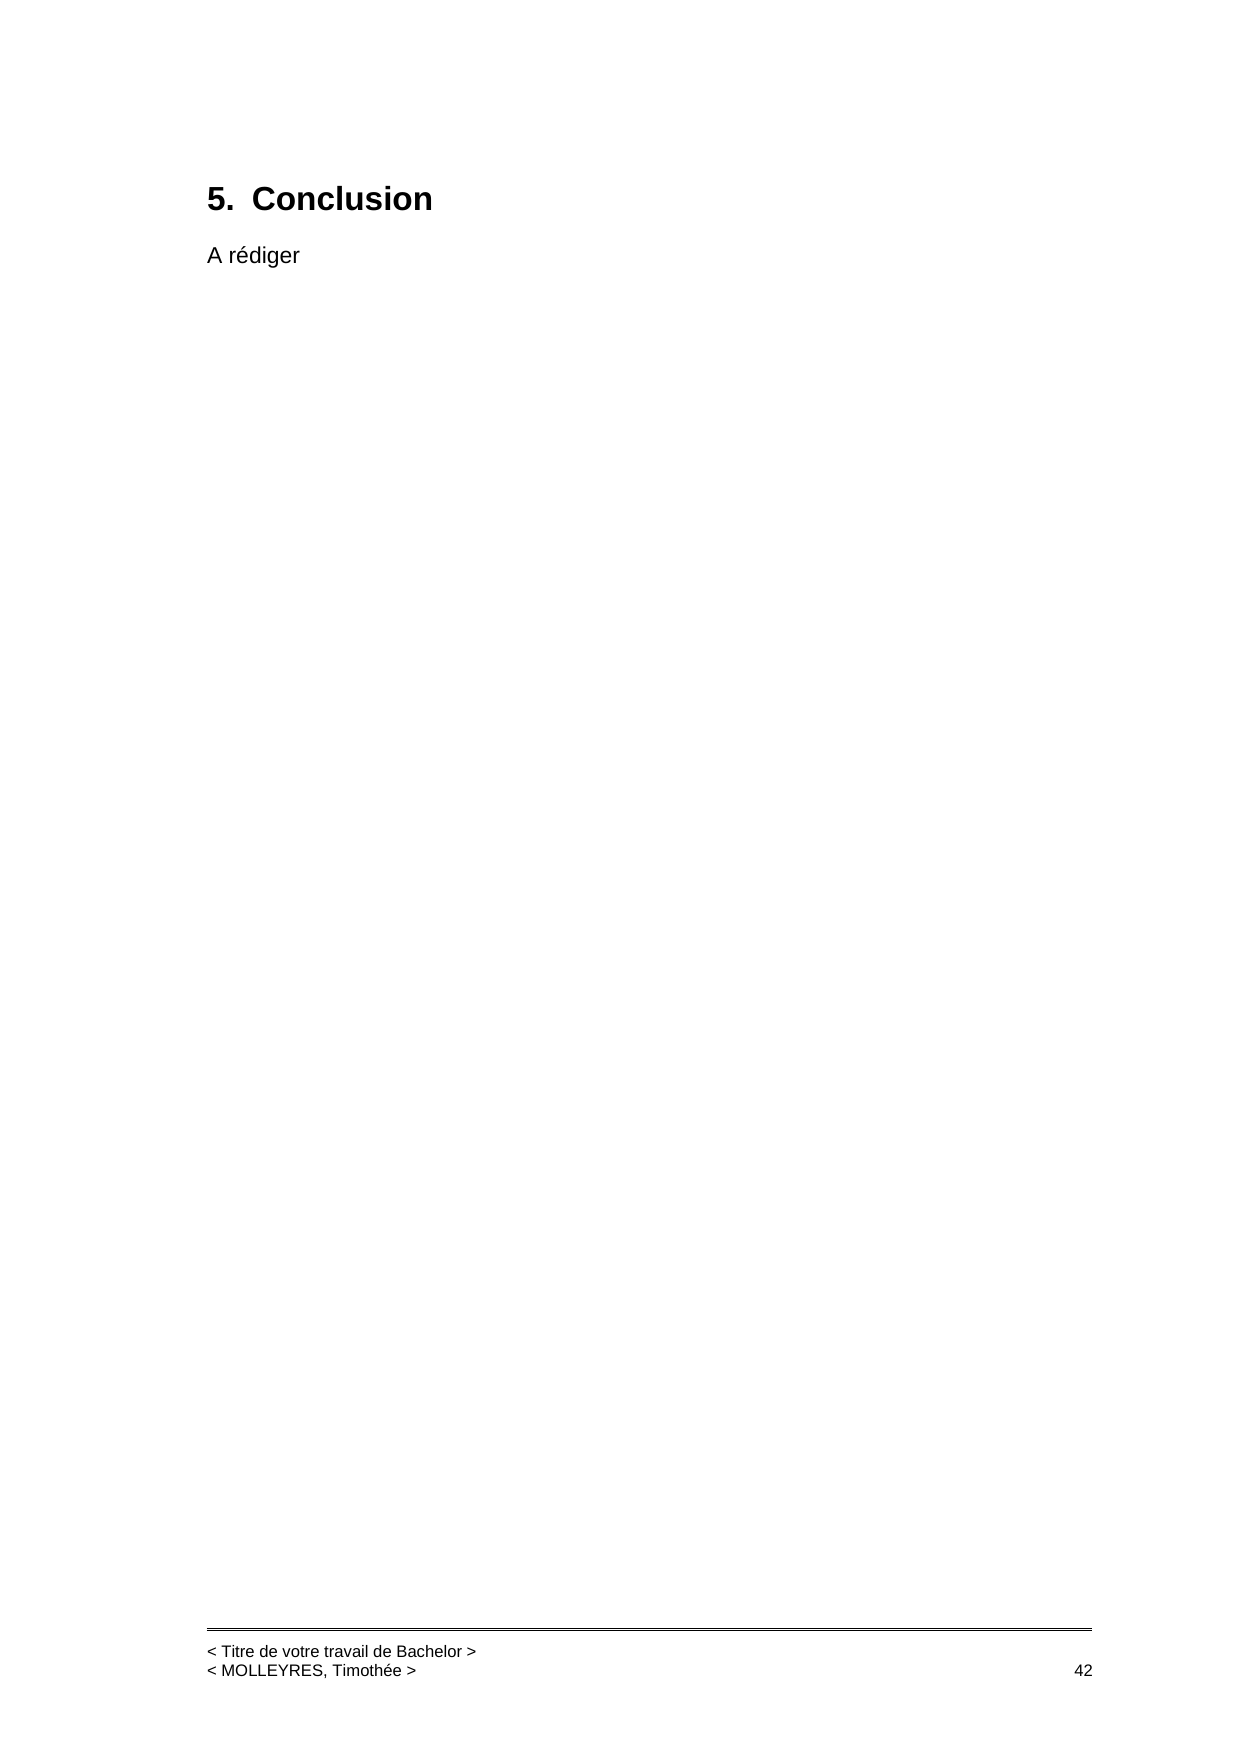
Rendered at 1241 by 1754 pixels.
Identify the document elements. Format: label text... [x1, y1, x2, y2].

subtitle Conclusion [207, 179, 1092, 217]
text A rédiger [207, 242, 1092, 269]
